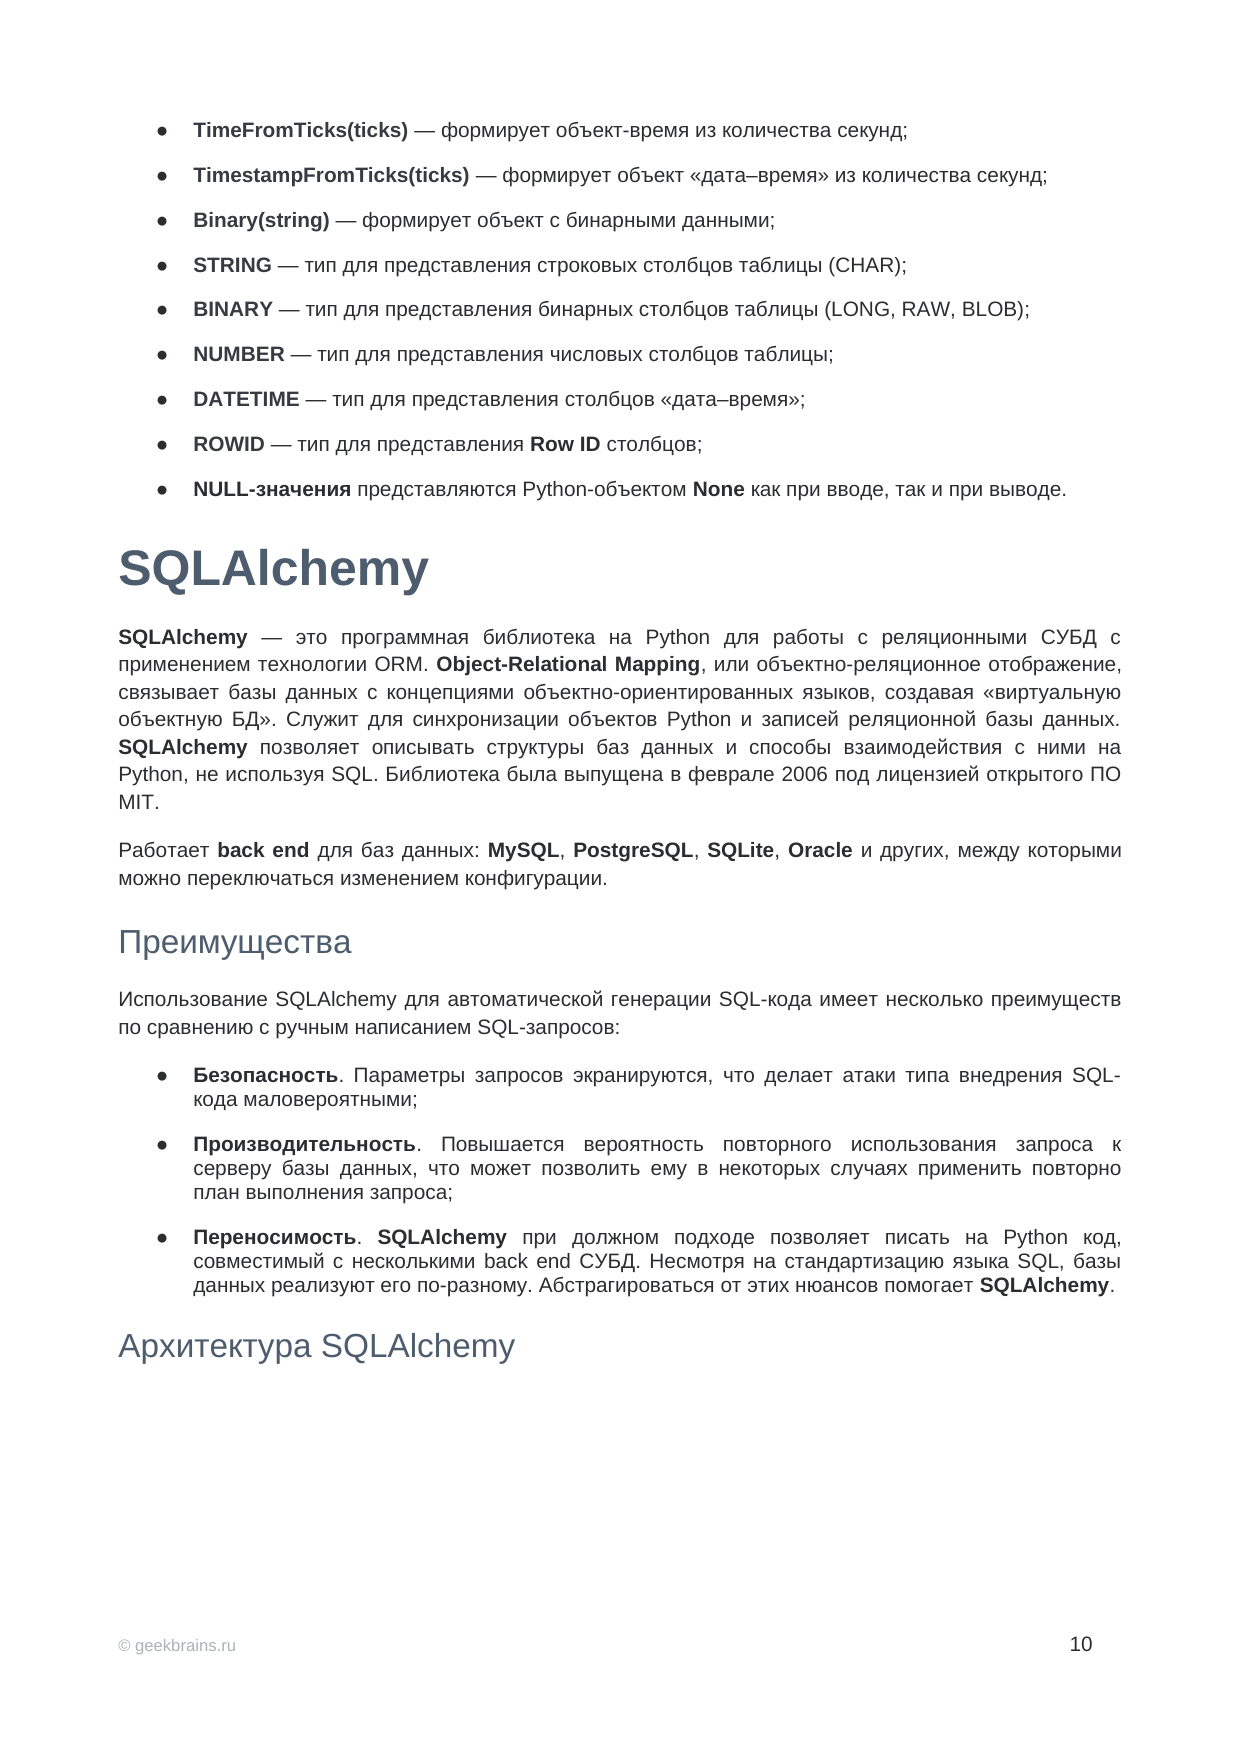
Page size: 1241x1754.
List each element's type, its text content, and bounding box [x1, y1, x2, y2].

list Безопасность. Параметры запросов экранируются, что делает атаки типа внедрения SQL-кода маловероятными; [156, 1063, 1122, 1111]
text Использование SQLAlchemy для автоматической генерации SQL-кода имеет несколько преимуществ по сравнению с ручным написанием SQL-запросов: [118, 987, 1122, 1039]
list ROWID — тип для представления Row ID столбцов; [156, 432, 1122, 456]
list NULL-значения представляются Python-объектом None как при вводе, так и при выводе. [156, 476, 1122, 500]
subtitle Архитектура SQLAlchemy [118, 1326, 1122, 1364]
list NUMBER — тип для представления числовых столбцов таблицы; [156, 342, 1122, 366]
list BINARY — тип для представления бинарных столбцов таблицы (LONG, RAW, BLOB); [156, 297, 1122, 321]
text SQLAlchemy — это программная библиотека на Python для работы с реляционными СУБД с применением технологии ORM. Object-Relational Mapping, или объектно-реляционное отображение, связывает базы данных с концепциями объектно-ориентированных языков, создавая «виртуальную объектную БД». Служит для синхронизации объектов Python и записей реляционной базы данных. SQLAlchemy позволяет описывать структуры баз данных и способы взаимодействия с ними на Python, не используя SQL. Библиотека была выпущена в феврале 2006 под лицензией открытого ПО MIT. [118, 625, 1122, 814]
subtitle SQLAlchemy [118, 538, 1122, 595]
list TimeFromTicks(ticks) — формирует объект-время из количества секунд; [156, 118, 1122, 142]
list Binary(string) — формирует объект с бинарными данными; [156, 208, 1122, 232]
list TimestampFromTicks(ticks) — формирует объект «дата–время» из количества секунд; [156, 163, 1122, 187]
list STRING — тип для представления строковых столбцов таблицы (CHAR); [156, 252, 1122, 276]
subtitle Преимущества [118, 922, 1122, 961]
list DATETIME — тип для представления столбцов «дата–время»; [156, 387, 1122, 411]
list Переносимость. SQLAlchemy при должном подходе позволяет писать на Python код, совместимый с несколькими back end СУБД. Несмотря на стандартизацию языка SQL, базы данных реализуют его по-разному. Абстрагироваться от этих нюансов помогает SQLAlchemy. [156, 1224, 1122, 1296]
text Работает back end для баз данных: MySQL, PostgreSQL, SQLite, Oracle и других, между которыми можно переключаться изменением конфигурации. [118, 838, 1122, 889]
list Производительность. Повышается вероятность повторного использования запроса к серверу базы данных, что может позволить ему в некоторых случаях применить повторно план выполнения запроса; [156, 1132, 1122, 1204]
